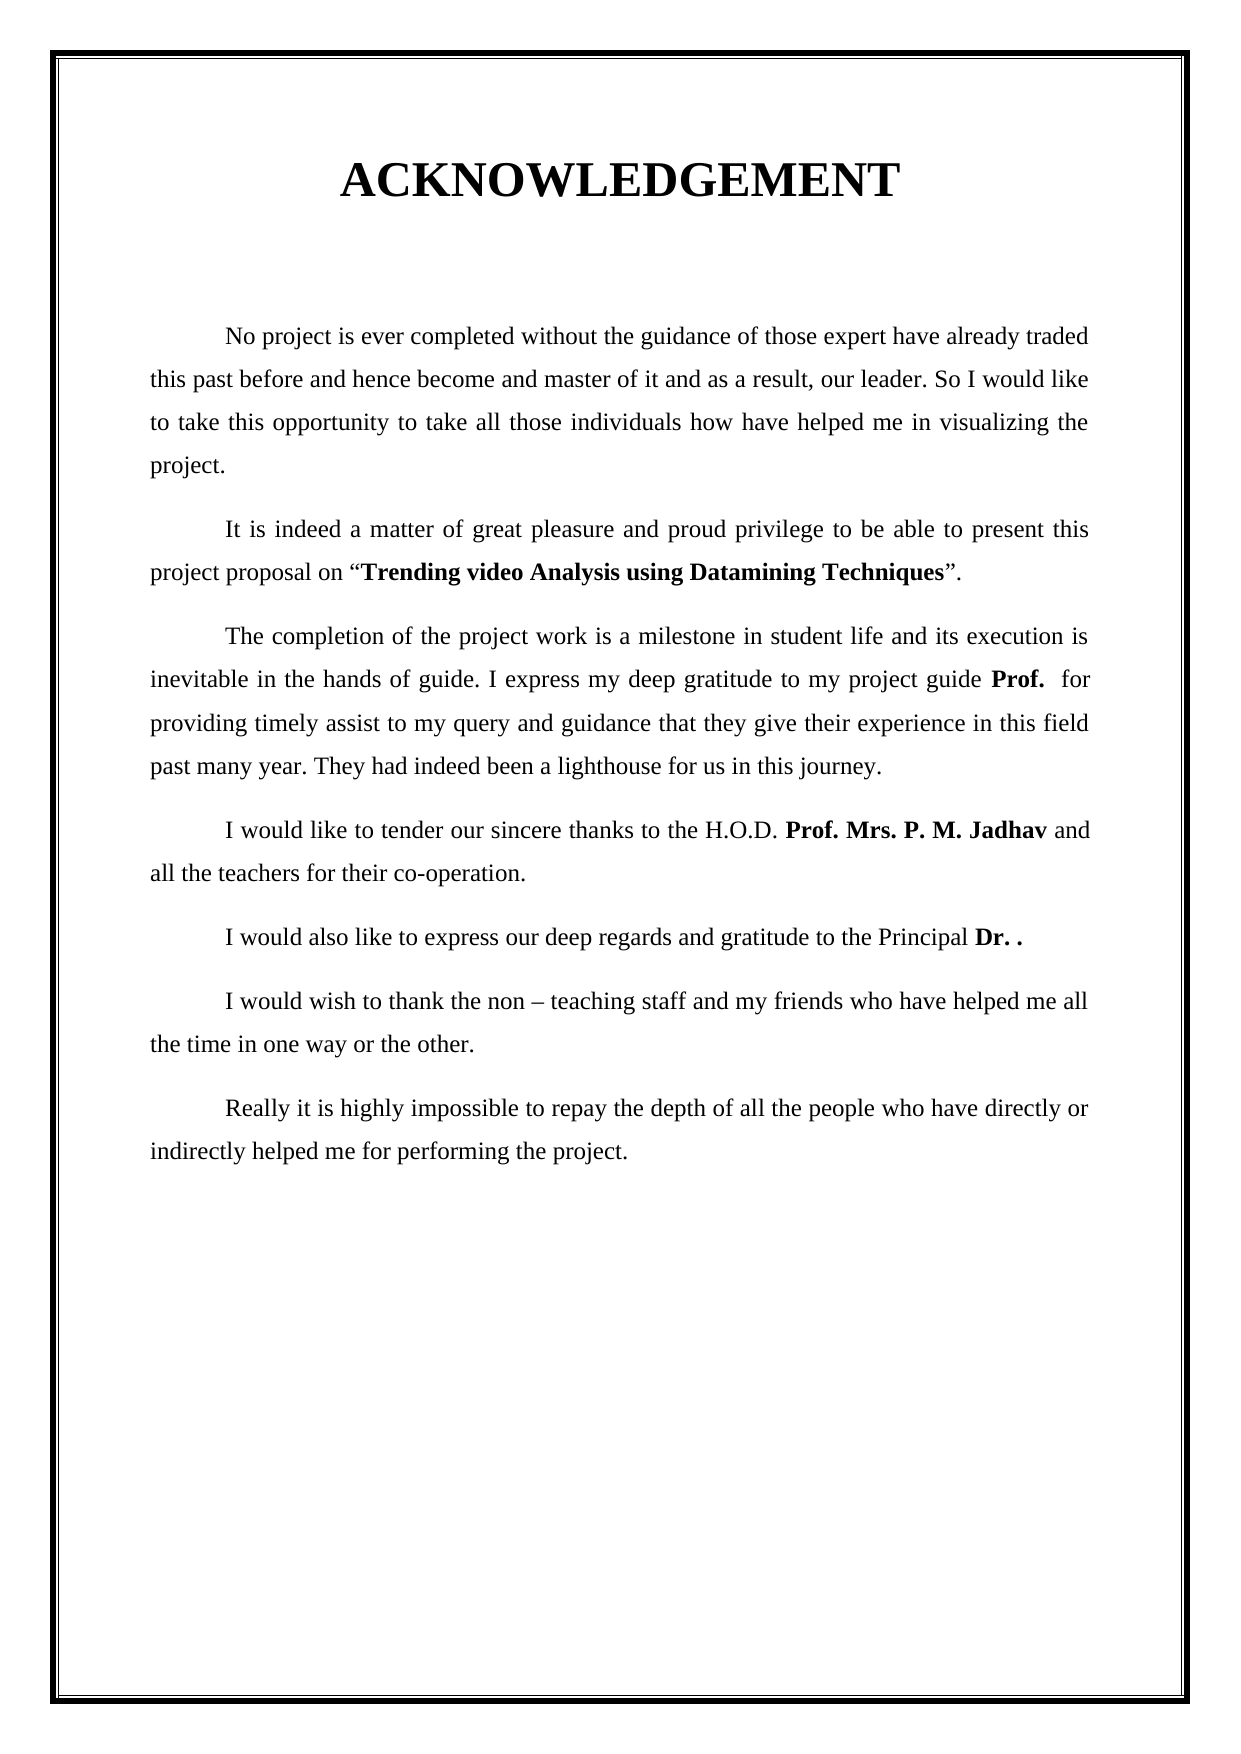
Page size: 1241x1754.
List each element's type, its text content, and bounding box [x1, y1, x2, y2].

text I would like to tender our sincere thanks to the H.O.D. Prof. Mrs. P. M. Jadhav and all the teachers for their co-operation. [150, 815, 1090, 887]
text ACKNOWLEDGEMENT [150, 150, 1090, 207]
text Really it is highly impossible to repay the depth of all the people who have directly or indirectly helped me for performing the project. [150, 1093, 1090, 1165]
text No project is ever completed without the guidance of those expert have already traded this past before and hence become and master of it and as a result, our leader. So I would like to take this opportunity to take all those individuals how have helped me in visualizing the project. [150, 321, 1090, 479]
text I would wish to thank the non – teaching staff and my friends who have helped me all the time in one way or the other. [150, 986, 1090, 1058]
text The completion of the project work is a milestone in student life and its execution is inevitable in the hands of guide. I express my deep gratitude to my project guide Prof. for providing timely assist to my query and guidance that they give their experience in this field past many year. They had indeed been a lighthouse for us in this journey. [150, 621, 1090, 779]
text I would also like to express our deep regards and gratitude to the Principal Dr. . [150, 922, 1090, 951]
text It is indeed a matter of great pleasure and proud privilege to be able to present this project proposal on “Trending video Analysis using Datamining Techniques”. [150, 514, 1090, 586]
